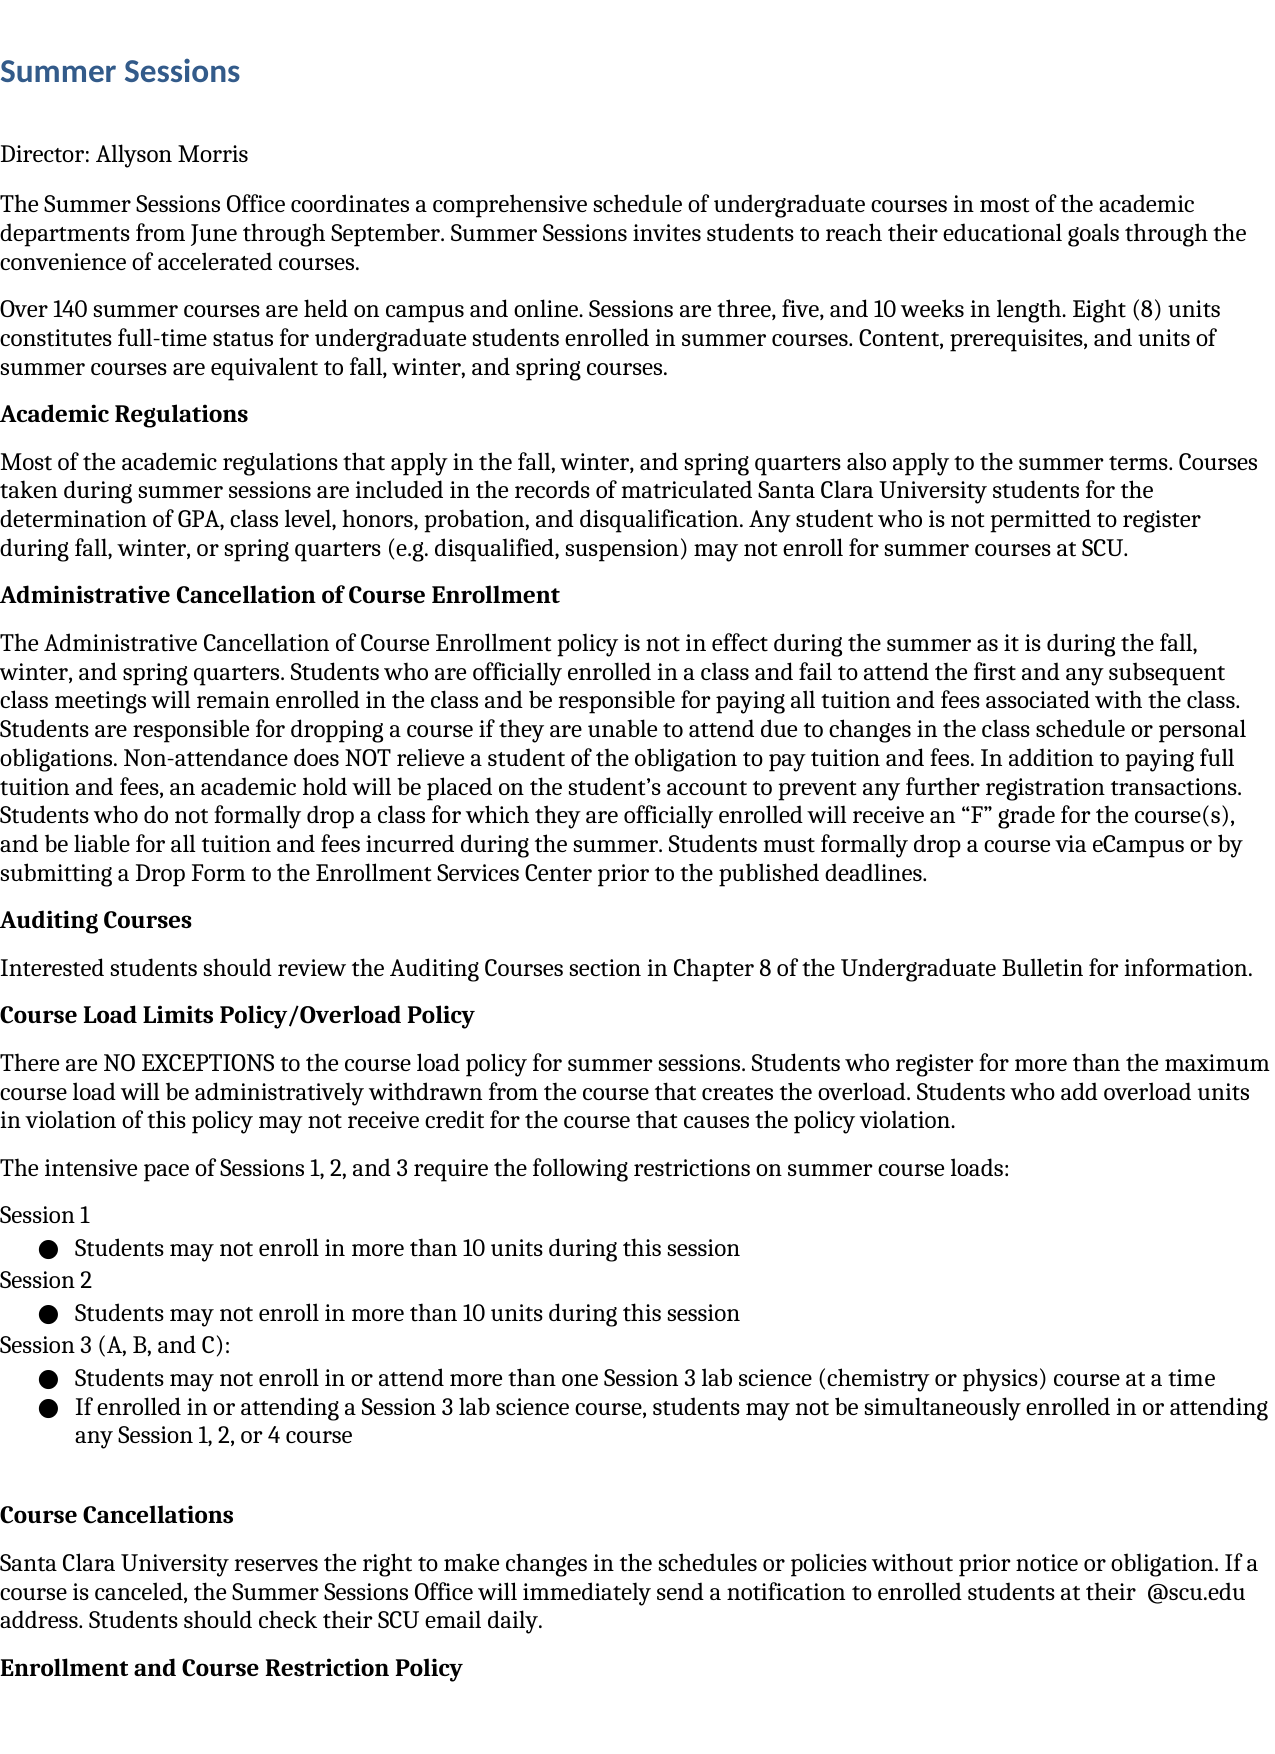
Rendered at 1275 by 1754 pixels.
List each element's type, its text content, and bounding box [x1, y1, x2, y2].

text Session 3 (A, B, and C): [0, 1331, 1275, 1360]
text Auditing Courses [0, 906, 1275, 935]
text Interested students should review the Auditing Courses section in Chapter 8 of the Undergraduate Bulletin for information. [0, 954, 1275, 982]
list Students may not enroll in or attend more than one Session 3 lab science (chemistry or physics) course at a time [37, 1364, 1275, 1392]
text Session 1 [0, 1201, 1275, 1230]
text Over 140 summer courses are held on campus and online. Sessions are three, five, and 10 weeks in length. Eight (8) units constitutes full-time status for undergraduate students enrolled in summer courses. Content, prerequisites, and units of summer courses are equivalent to fall, winter, and spring courses. [0, 295, 1275, 381]
text Course Cancellations [0, 1501, 1275, 1530]
text Academic Regulations [0, 400, 1275, 429]
text Session 2 [0, 1266, 1275, 1295]
text The intensive pace of Sessions 1, 2, and 3 require the following restrictions on summer course loads: [0, 1154, 1275, 1182]
text Enrollment and Course Restriction Policy [0, 1654, 1275, 1682]
subtitle Summer Sessions [0, 50, 1275, 91]
text Administrative Cancellation of Course Enrollment [0, 581, 1275, 610]
list Students may not enroll in more than 10 units during this session [37, 1299, 1275, 1327]
text Director: Allyson Morris [0, 140, 1275, 169]
text Course Load Limits Policy/Overload Policy [0, 1001, 1275, 1030]
list Students may not enroll in more than 10 units during this session [37, 1234, 1275, 1262]
text The Summer Sessions Office coordinates a comprehensive schedule of undergraduate courses in most of the academic departments from June through September. Summer Sessions invites students to reach their educational goals through the convenience of accelerated courses. [0, 190, 1275, 276]
text The Administrative Cancellation of Course Enrollment policy is not in effect during the summer as it is during the fall, winter, and spring quarters. Students who are officially enrolled in a class and fail to attend the first and any subsequent class meetings will remain enrolled in the class and be responsible for paying all tuition and fees associated with the class. Students are responsible for dropping a course if they are unable to attend due to changes in the class schedule or personal obligations. Non-attendance does NOT relieve a student of the obligation to pay tuition and fees. In addition to paying full tuition and fees, an academic hold will be placed on the student’s account to prevent any further registration transactions. Students who do not formally drop a class for which they are officially enrolled will receive an “F” grade for the course(s), and be liable for all tuition and fees incurred during the summer. Students must formally drop a course via eCampus or by submitting a Drop Form to the Enrollment Services Center prior to the published deadlines. [0, 629, 1275, 887]
text Santa Clara University reserves the right to make changes in the schedules or policies without prior notice or obligation. If a course is canceled, the Summer Sessions Office will immediately send a notification to enrolled students at their @scu.edu address. Students should check their SCU email daily. [0, 1549, 1275, 1635]
text Most of the academic regulations that apply in the fall, winter, and spring quarters also apply to the summer terms. Courses taken during summer sessions are included in the records of matriculated Santa Clara University students for the determination of GPA, class level, honors, probation, and disqualification. Any student who is not permitted to register during fall, winter, or spring quarters (e.g. disqualified, suspension) may not enroll for summer courses at SCU. [0, 447, 1275, 562]
list If enrolled in or attending a Session 3 lab science course, students may not be simultaneously enrolled in or attending any Session 1, 2, or 4 course [37, 1392, 1275, 1450]
text There are NO EXCEPTIONS to the course load policy for summer sessions. Students who register for more than the maximum course load will be administratively withdrawn from the course that creates the overload. Students who add overload units in violation of this policy may not receive credit for the course that causes the policy violation. [0, 1049, 1275, 1135]
